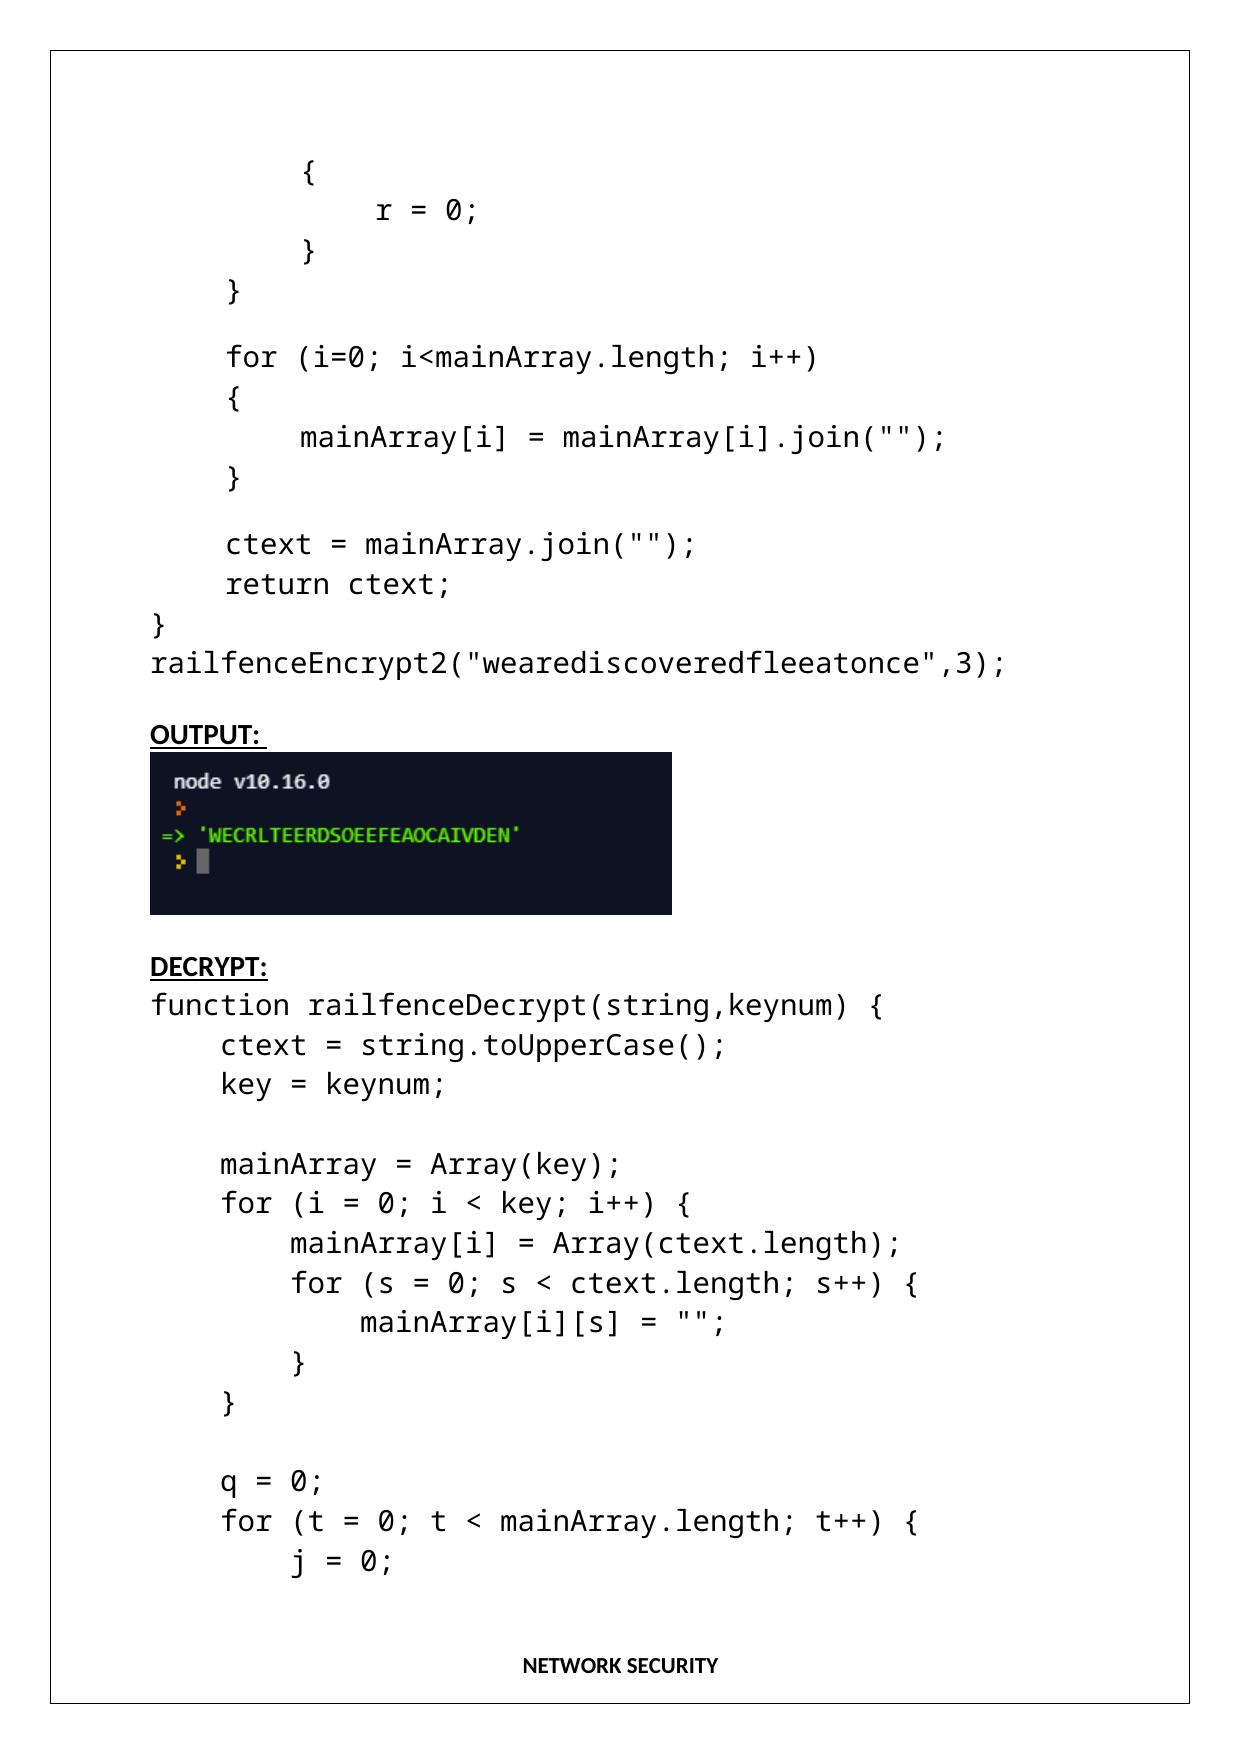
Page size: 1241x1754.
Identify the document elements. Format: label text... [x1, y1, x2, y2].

text key = keynum; [150, 1063, 1090, 1103]
text q = 0; [150, 1460, 1090, 1500]
text function railfenceDecrypt(string,keynum) { [150, 984, 1090, 1024]
text OUTPUT: [150, 716, 1090, 752]
text } [150, 1341, 1090, 1381]
text } [150, 603, 1090, 643]
text mainArray[i] = Array(ctext.length); [150, 1222, 1090, 1262]
text for (s = 0; s < ctext.length; s++) { [150, 1262, 1090, 1302]
text } [150, 229, 1090, 269]
text ctext = string.toUpperCase(); [150, 1024, 1090, 1063]
text mainArray[i] = mainArray[i].join(""); [150, 416, 1090, 456]
picture [150, 752, 672, 915]
text } [150, 269, 1090, 309]
text } [150, 456, 1090, 496]
text DECRYPT: [150, 948, 1090, 984]
text } [150, 1381, 1090, 1421]
text ctext = mainArray.join(""); [150, 523, 1090, 563]
text r = 0; [150, 190, 1090, 229]
text mainArray = Array(key); [150, 1143, 1090, 1183]
text { [150, 150, 1090, 190]
text mainArray[i][s] = ""; [150, 1302, 1090, 1341]
text return ctext; [150, 563, 1090, 603]
text railfenceEncrypt2("wearediscoveredfleeatonce",3); [150, 643, 1090, 682]
text for (i=0; i<mainArray.length; i++) [150, 337, 1090, 376]
text for (i = 0; i < key; i++) { [150, 1183, 1090, 1222]
text { [150, 376, 1090, 416]
text for (t = 0; t < mainArray.length; t++) { [150, 1500, 1090, 1540]
text j = 0; [150, 1540, 1090, 1579]
